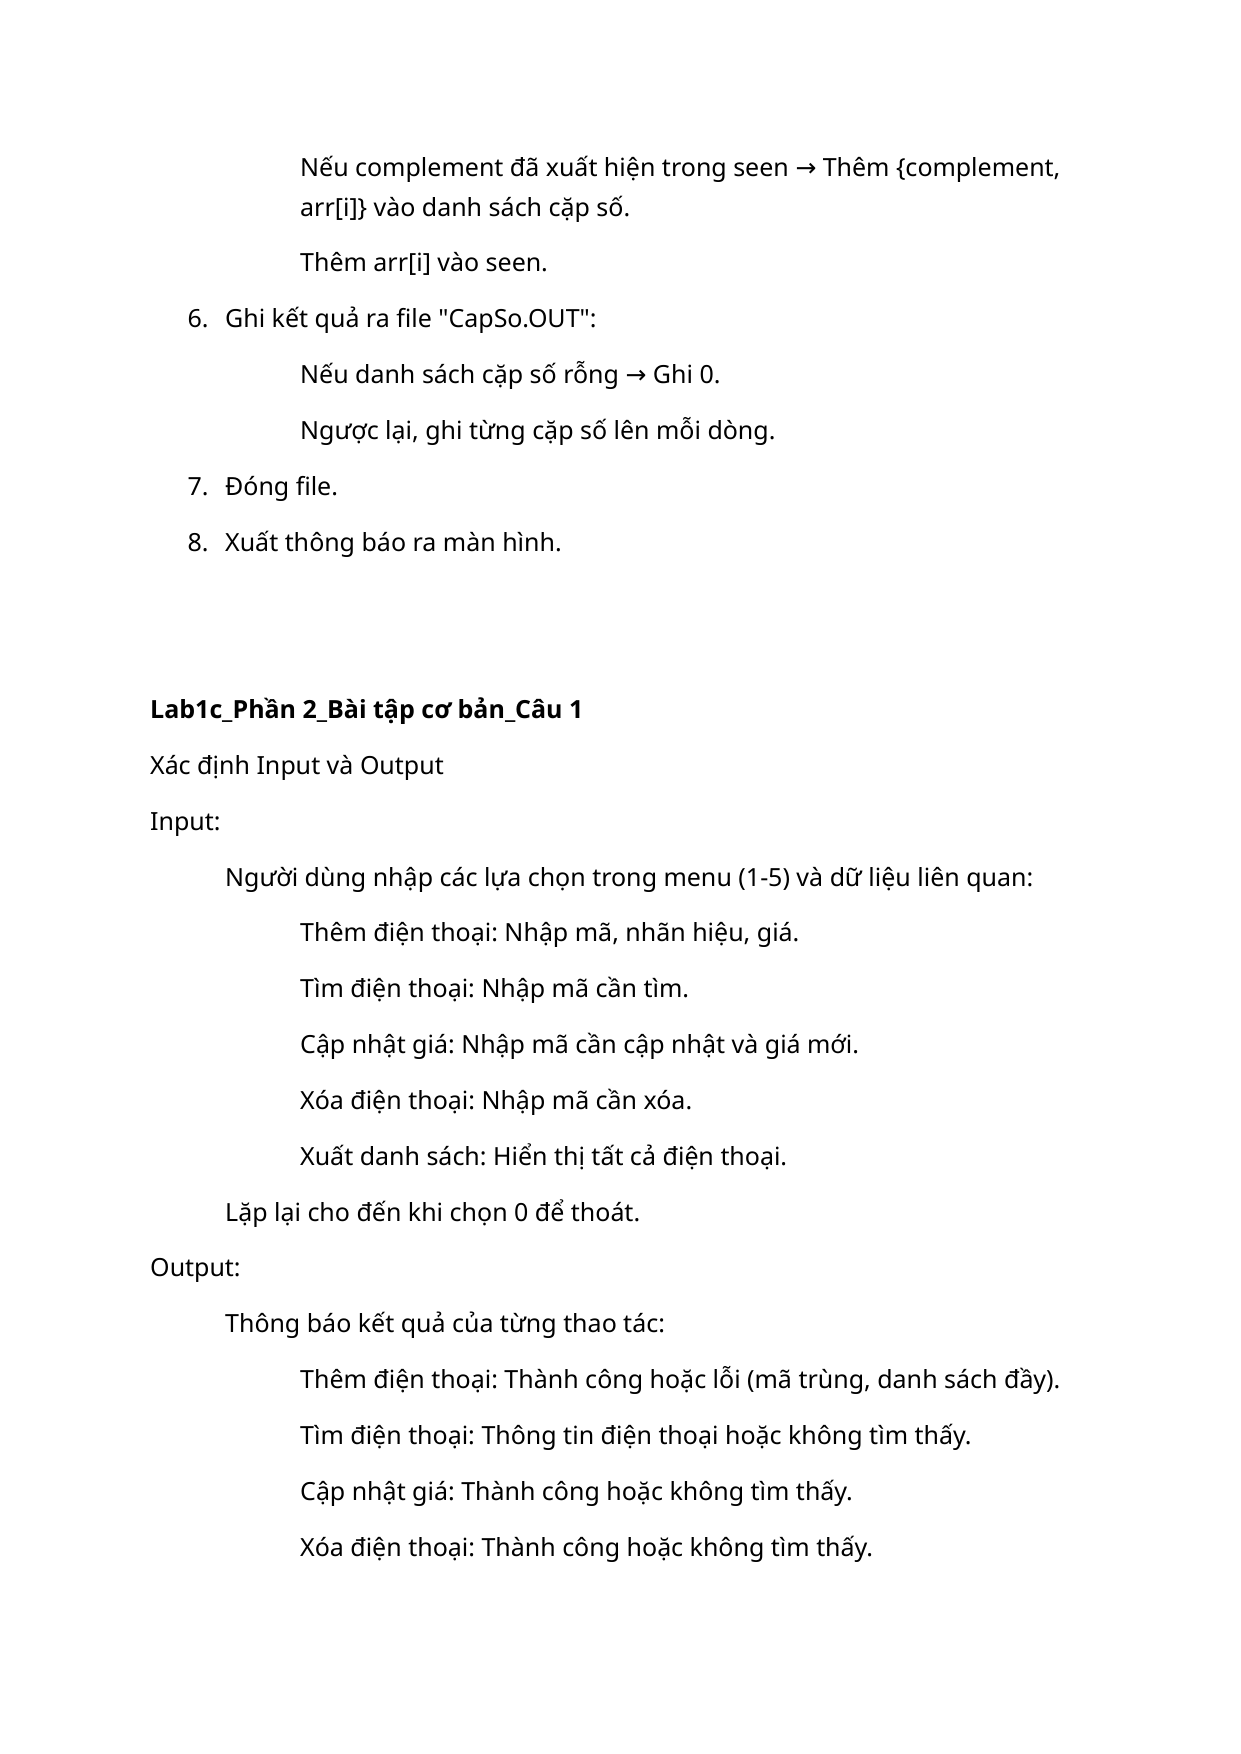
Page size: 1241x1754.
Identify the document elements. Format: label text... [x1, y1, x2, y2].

text Thêm điện thoại: Thành công hoặc lỗi (mã trùng, danh sách đầy). [300, 1362, 1090, 1396]
text Người dùng nhập các lựa chọn trong menu (1-5) và dữ liệu liên quan: [225, 859, 1090, 893]
text Ngược lại, ghi từng cặp số lên mỗi dòng. [300, 412, 1090, 447]
list Ghi kết quả ra file "CapSo.OUT": [187, 301, 1090, 335]
text Nếu complement đã xuất hiện trong seen → Thêm {complement, arr[i]} vào danh sách cặp số. [300, 150, 1090, 223]
text Tìm điện thoại: Thông tin điện thoại hoặc không tìm thấy. [300, 1417, 1090, 1452]
list Đóng file. [187, 468, 1090, 502]
text Nếu danh sách cặp số rỗng → Ghi 0. [300, 357, 1090, 391]
text Xuất danh sách: Hiển thị tất cả điện thoại. [300, 1138, 1090, 1172]
text Xóa điện thoại: Thành công hoặc không tìm thấy. [300, 1529, 1090, 1563]
text Tìm điện thoại: Nhập mã cần tìm. [300, 971, 1090, 1005]
text Lab1c_Phần 2_Bài tập cơ bản_Câu 1 [150, 692, 1090, 726]
text Cập nhật giá: Nhập mã cần cập nhật và giá mới. [300, 1027, 1090, 1061]
text Cập nhật giá: Thành công hoặc không tìm thấy. [300, 1473, 1090, 1507]
text Xác định Input và Output [150, 747, 1090, 782]
text Input: [150, 803, 1090, 837]
text Thêm điện thoại: Nhập mã, nhãn hiệu, giá. [300, 915, 1090, 949]
text Output: [150, 1250, 1090, 1284]
list Xuất thông báo ra màn hình. [187, 524, 1090, 558]
text Thêm arr[i] vào seen. [300, 245, 1090, 279]
text Xóa điện thoại: Nhập mã cần xóa. [300, 1082, 1090, 1117]
text Thông báo kết quả của từng thao tác: [225, 1306, 1090, 1340]
text Lặp lại cho đến khi chọn 0 để thoát. [225, 1194, 1090, 1228]
